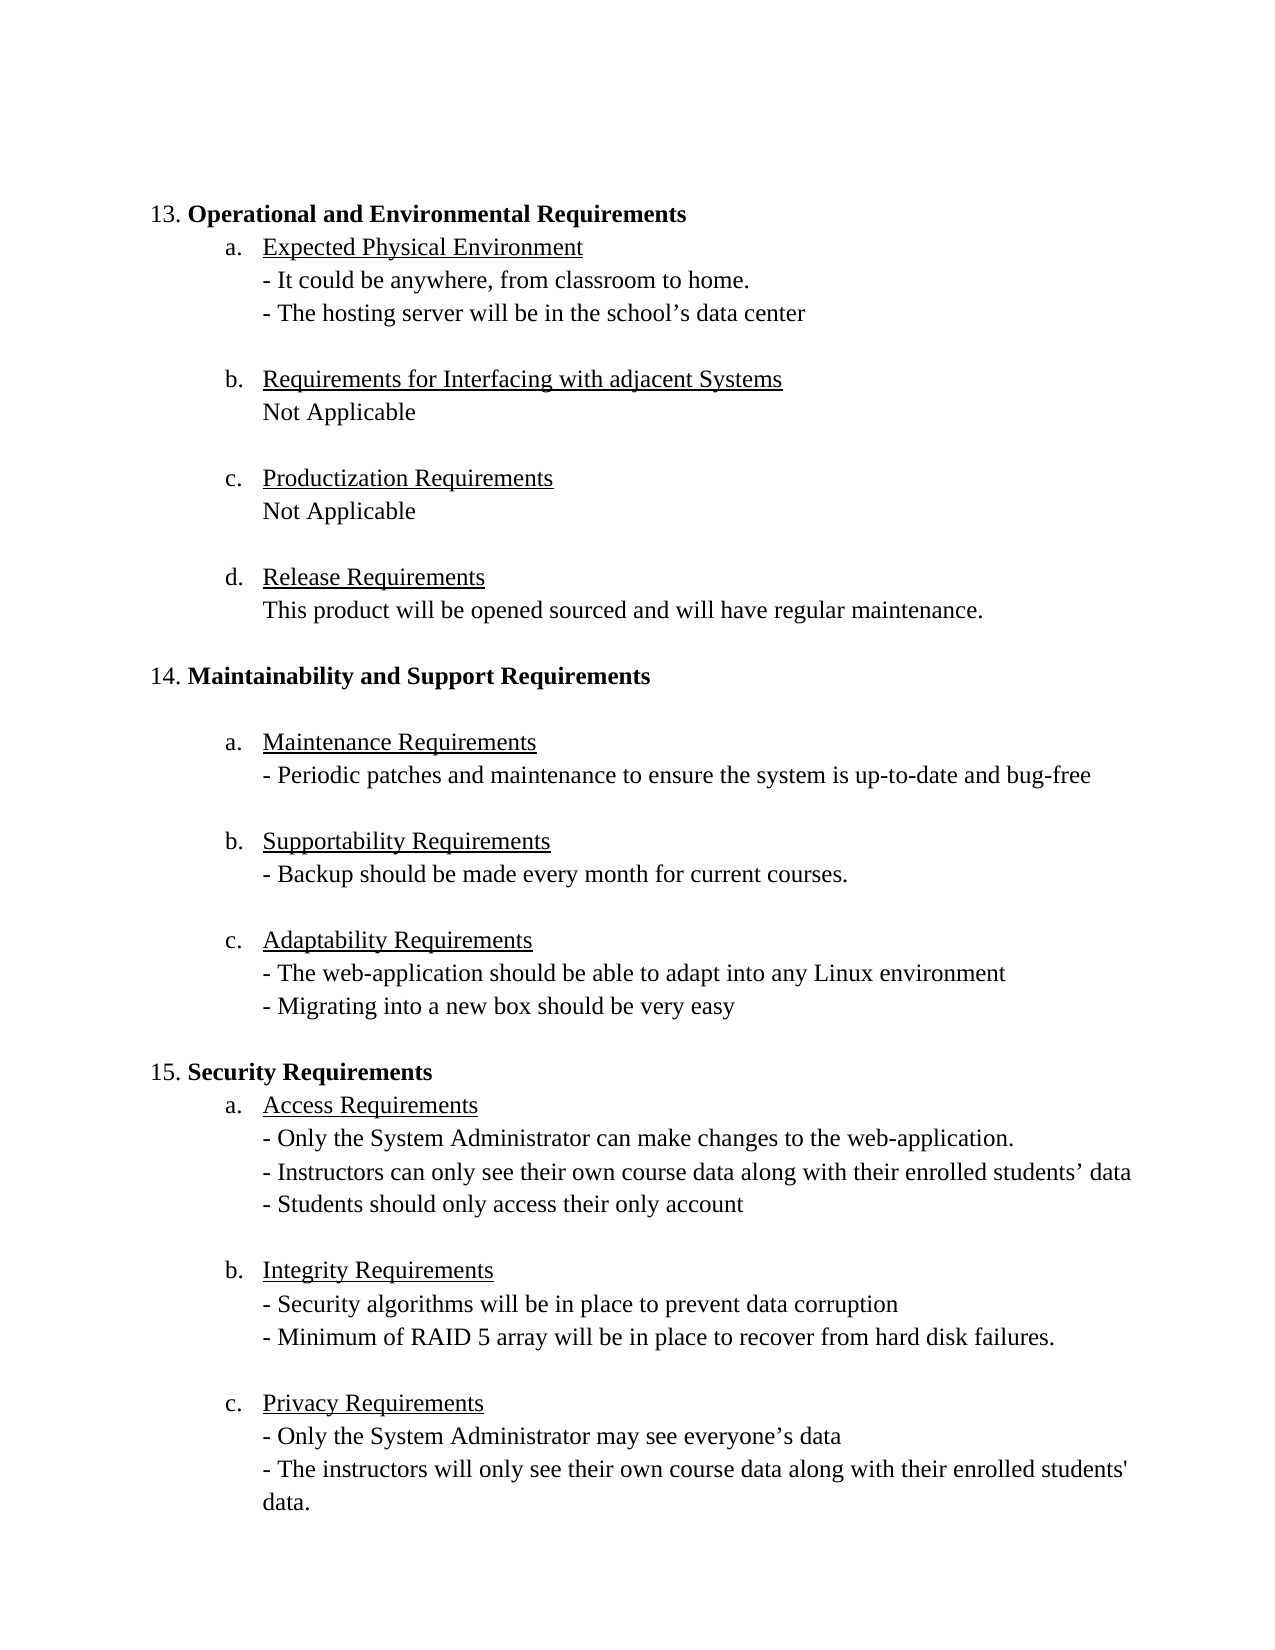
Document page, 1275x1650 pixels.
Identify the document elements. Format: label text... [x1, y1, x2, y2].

text - Only the System Administrator may see everyone’s data [262, 1421, 1153, 1449]
list Maintainability and Support Requirements [150, 661, 1153, 690]
text - Instructors can only see their own course data along with their enrolled students’ data [262, 1157, 1153, 1185]
text - Security algorithms will be in place to prevent data corruption [262, 1289, 1153, 1317]
text - The instructors will only see their own course data along with their enrolled students' data. [262, 1454, 1153, 1516]
text - It could be anywhere, from classroom to home. [262, 265, 1153, 294]
list Operational and Environmental Requirements [150, 199, 1153, 228]
list Privacy Requirements [225, 1388, 1153, 1416]
list Release Requirements [225, 562, 1153, 591]
list Integrity Requirements [225, 1256, 1153, 1284]
text - Migrating into a new box should be very easy [262, 991, 1153, 1020]
list Requirements for Interfacing with adjacent Systems [225, 364, 1153, 393]
text - Minimum of RAID 5 array will be in place to recover from hard disk failures. [262, 1322, 1153, 1350]
text - The hosting server will be in the school’s data center [262, 298, 1153, 327]
text - Students should only access their only account [262, 1189, 1153, 1218]
list Maintenance Requirements [225, 727, 1153, 756]
text - The web-application should be able to adapt into any Linux environment [262, 958, 1153, 987]
list Security Requirements [150, 1057, 1153, 1086]
text - Backup should be made every month for current courses. [262, 859, 1153, 888]
list Adaptability Requirements [225, 925, 1153, 954]
list Productization Requirements [225, 463, 1153, 492]
list Supportability Requirements [225, 826, 1153, 855]
text Not Applicable [262, 397, 1153, 426]
text - Periodic patches and maintenance to ensure the system is up-to-date and bug-free [262, 760, 1153, 789]
list Access Requirements [225, 1091, 1153, 1119]
text Not Applicable [262, 496, 1153, 525]
text - Only the System Administrator can make changes to the web-application. [262, 1123, 1153, 1152]
list Expected Physical Environment [225, 232, 1153, 261]
text This product will be opened sourced and will have regular maintenance. [262, 595, 1153, 624]
